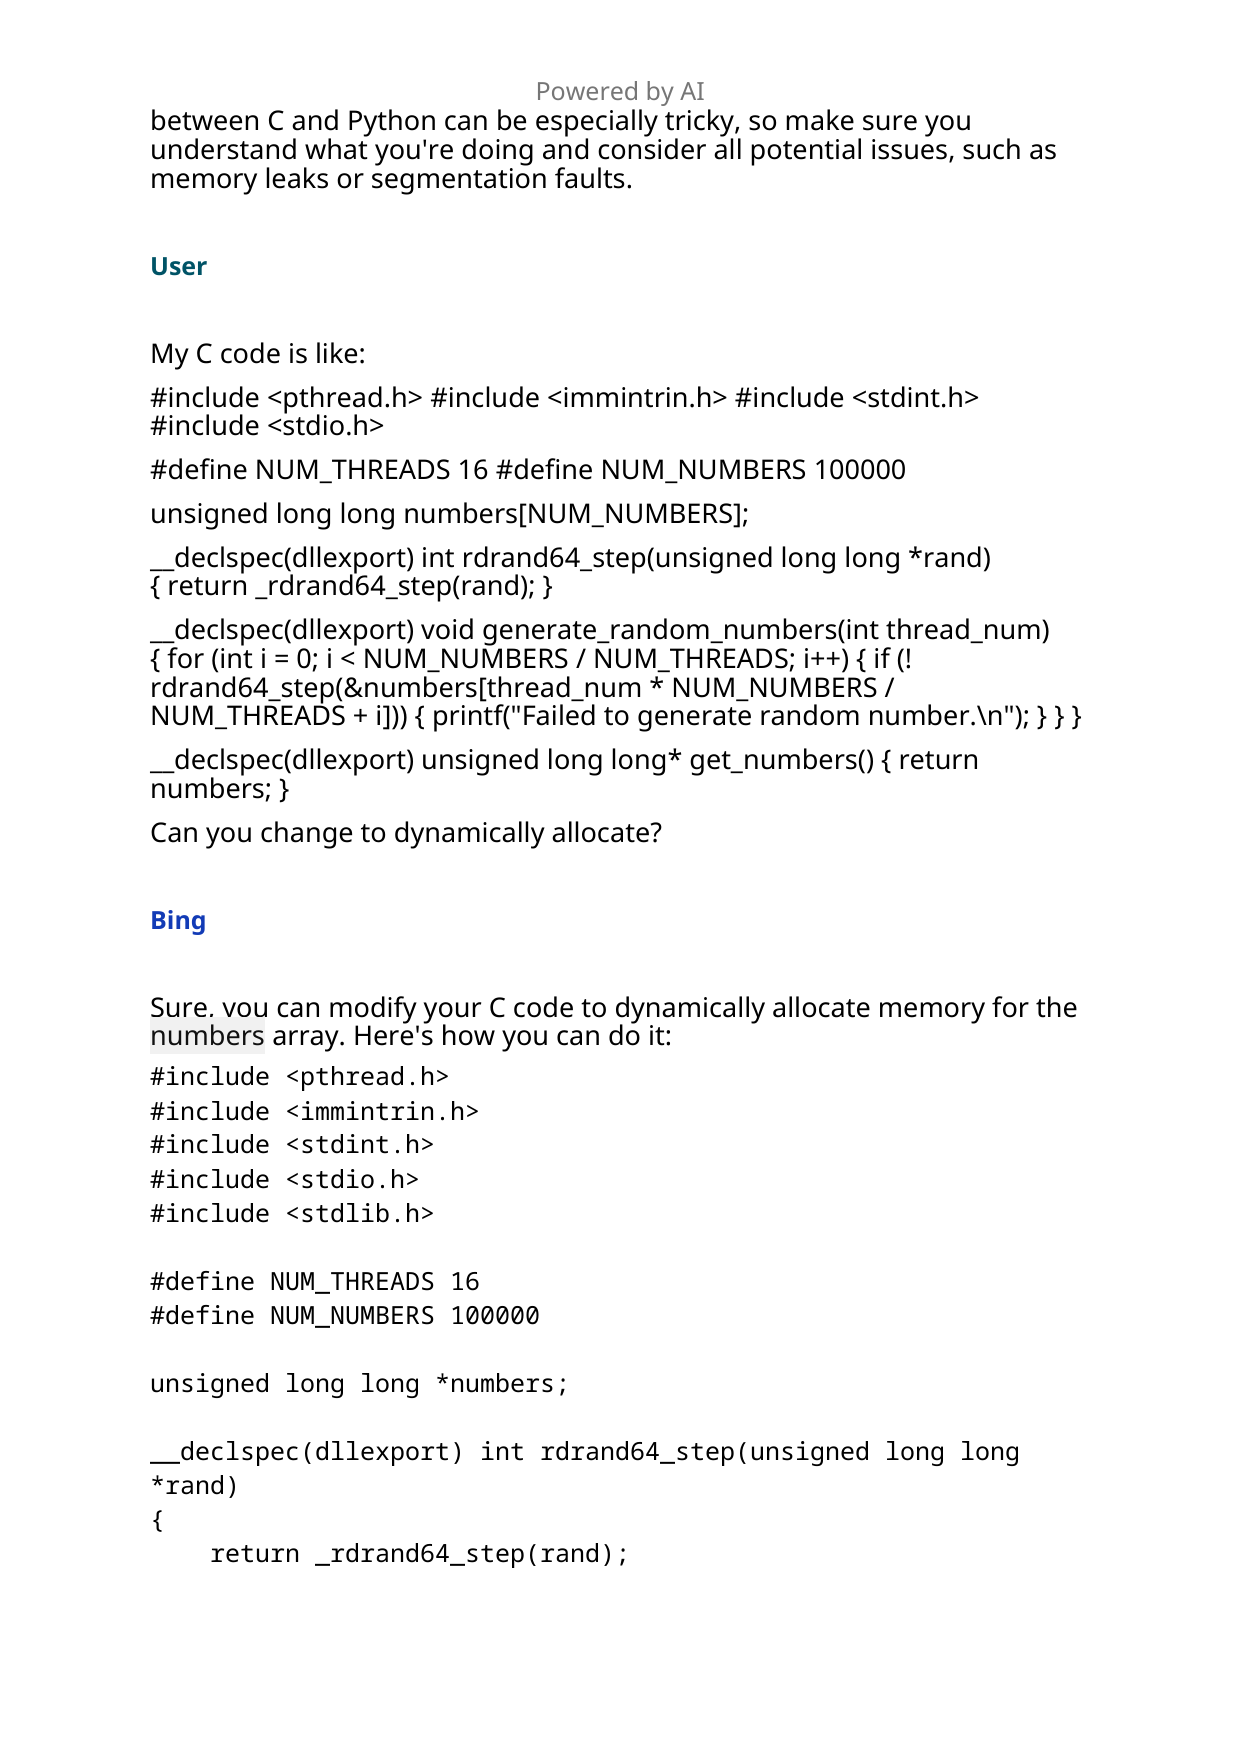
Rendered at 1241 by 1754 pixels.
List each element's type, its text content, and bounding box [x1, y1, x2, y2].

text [150, 108, 1090, 194]
title Bing [150, 907, 1090, 935]
text My C code is like: [150, 340, 1090, 369]
text __declspec(dllexport) int rdrand64_step(unsigned long long *rand) { return _rdrand64_step(rand); } [150, 544, 1090, 602]
text __declspec(dllexport) int rdrand64_step(unsigned long long *rand) [150, 1434, 1090, 1502]
text Can you change to dynamically allocate? [150, 819, 1090, 848]
text Sure, you can modify your C code to dynamically allocate memory for the numbers array. Here's how you can do it: [150, 994, 1090, 1052]
text #define NUM_THREADS 16 [150, 1263, 1090, 1297]
text unsigned long long numbers[NUM_NUMBERS]; [150, 500, 1090, 529]
text #include <pthread.h> #include <immintrin.h> #include <stdint.h> #include <stdio.h> [150, 384, 1090, 442]
text return _rdrand64_step(rand); [150, 1536, 1090, 1570]
text __declspec(dllexport) unsigned long long* get_numbers() { return numbers; } [150, 747, 1090, 804]
text #include <stdint.h> [150, 1127, 1090, 1161]
text #define NUM_THREADS 16 #define NUM_NUMBERS 100000 [150, 457, 1090, 485]
text #include <stdio.h> [150, 1161, 1090, 1195]
text __declspec(dllexport) void generate_random_numbers(int thread_num) { for (int i = 0; i < NUM_NUMBERS / NUM_THREADS; i++) { if (!rdrand64_step(&numbers[thread_num * NUM_NUMBERS / NUM_THREADS + i])) { printf("Failed to generate random number.\n"); } } } [150, 617, 1090, 732]
text #include <immintrin.h> [150, 1093, 1090, 1127]
title User [150, 253, 1090, 282]
text #include <pthread.h> [150, 1059, 1090, 1093]
text { [150, 1502, 1090, 1536]
text unsigned long long *numbers; [150, 1366, 1090, 1400]
text #include <stdlib.h> [150, 1195, 1090, 1229]
text #define NUM_NUMBERS 100000 [150, 1297, 1090, 1332]
